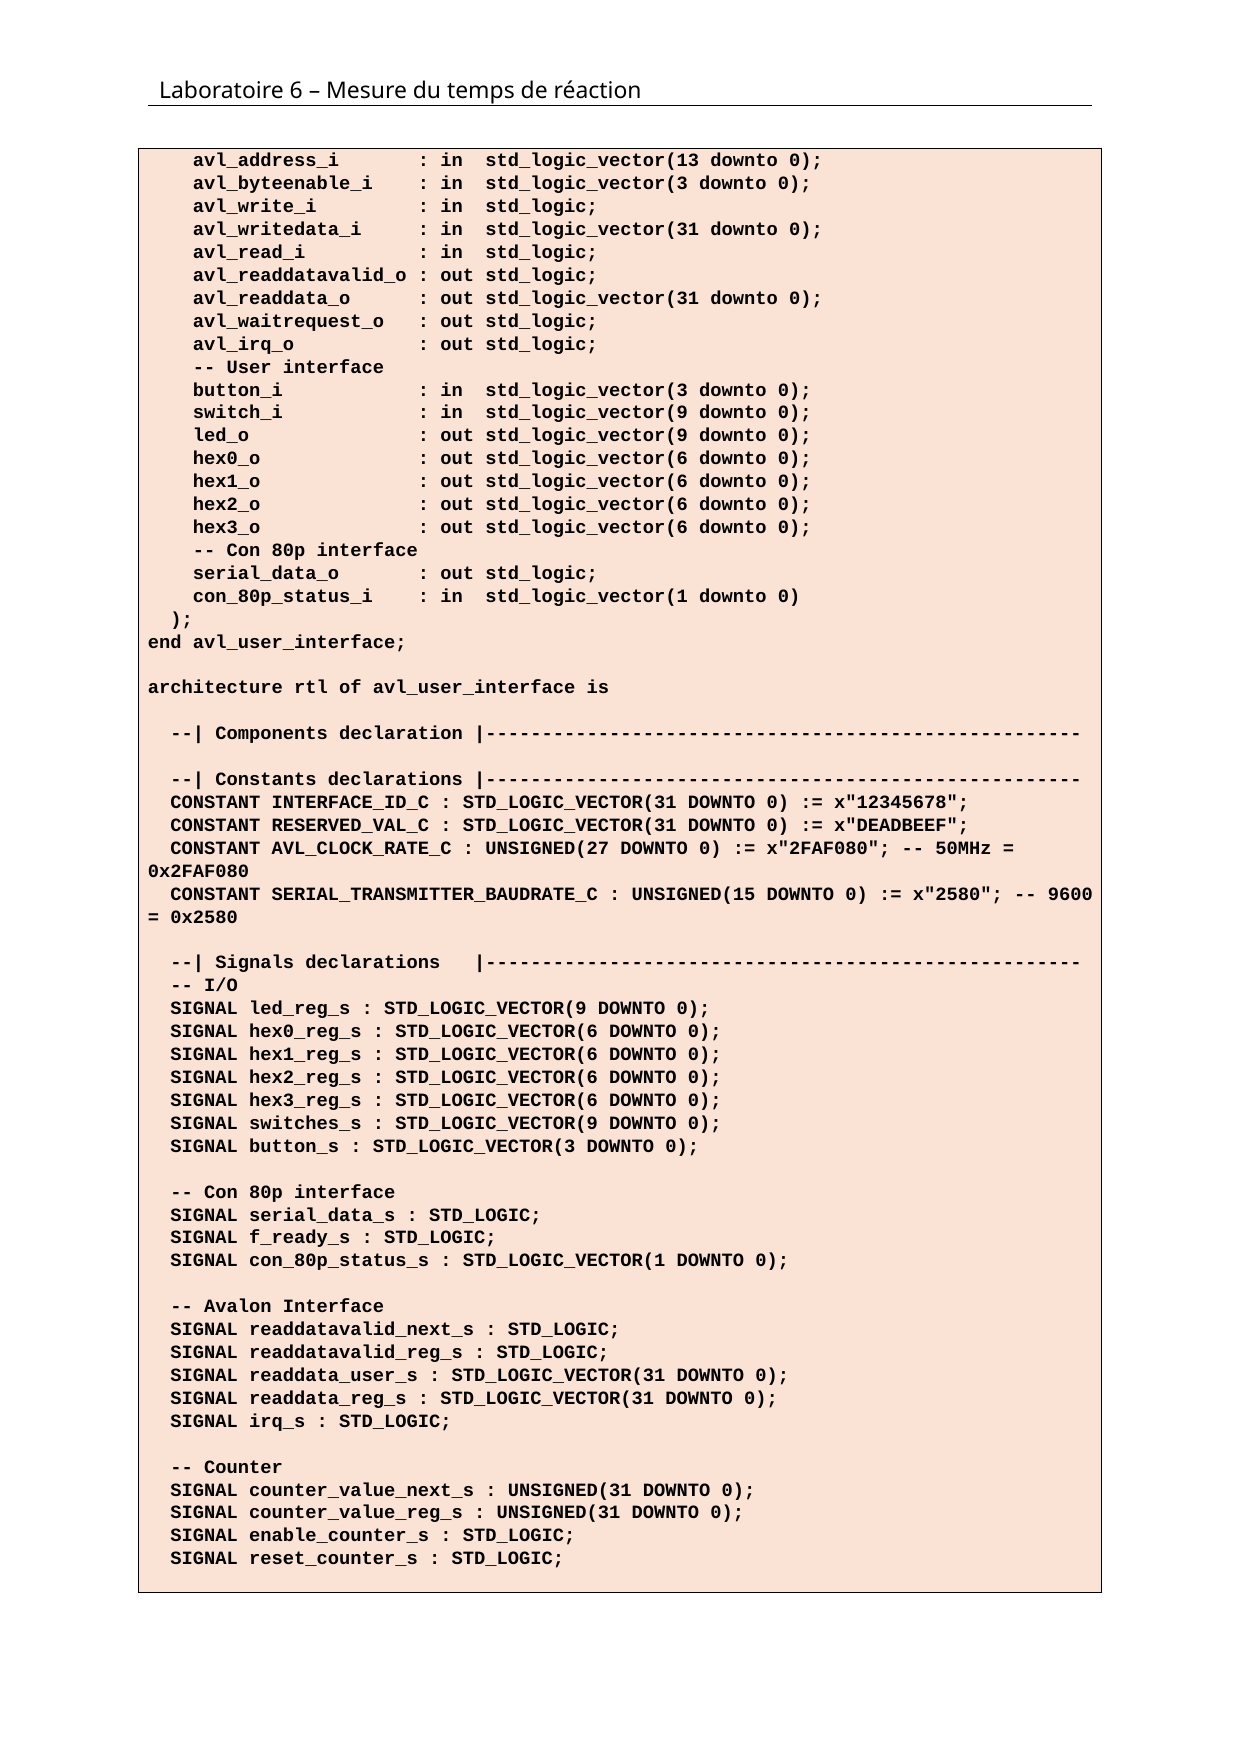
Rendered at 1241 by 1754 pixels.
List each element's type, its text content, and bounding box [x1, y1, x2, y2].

text CONSTANT AVL_CLOCK_RATE_C : UNSIGNED(27 DOWNTO 0) := x"2FAF080"; -- 50MHz = 0x2FAF080 [139, 835, 1101, 881]
text SIGNAL hex0_reg_s : STD_LOGIC_VECTOR(6 DOWNTO 0); [139, 1018, 1101, 1041]
text -- Con 80p interface [139, 1179, 1101, 1202]
text SIGNAL con_80p_status_s : STD_LOGIC_VECTOR(1 DOWNTO 0); [139, 1248, 1101, 1271]
text avl_irq_o : out std_logic; [139, 331, 1101, 354]
text avl_byteenable_i : in std_logic_vector(3 downto 0); [139, 171, 1101, 193]
text architecture rtl of avl_user_interface is [139, 675, 1101, 698]
text SIGNAL irq_s : STD_LOGIC; [139, 1408, 1101, 1431]
text SIGNAL button_s : STD_LOGIC_VECTOR(3 DOWNTO 0); [139, 1133, 1101, 1156]
text SIGNAL readdatavalid_next_s : STD_LOGIC; [139, 1316, 1101, 1339]
text SIGNAL counter_value_next_s : UNSIGNED(31 DOWNTO 0); [139, 1477, 1101, 1500]
text SIGNAL hex1_reg_s : STD_LOGIC_VECTOR(6 DOWNTO 0); [139, 1041, 1101, 1064]
text switch_i : in std_logic_vector(9 downto 0); [139, 400, 1101, 423]
text SIGNAL serial_data_s : STD_LOGIC; [139, 1202, 1101, 1225]
text hex3_o : out std_logic_vector(6 downto 0); [139, 514, 1101, 537]
text button_i : in std_logic_vector(3 downto 0); [139, 377, 1101, 400]
text CONSTANT SERIAL_TRANSMITTER_BAUDRATE_C : UNSIGNED(15 DOWNTO 0) := x"2580"; -- 9600 = 0x2580 [139, 881, 1101, 927]
text -- Avalon Interface [139, 1293, 1101, 1316]
text SIGNAL hex3_reg_s : STD_LOGIC_VECTOR(6 DOWNTO 0); [139, 1087, 1101, 1110]
text SIGNAL led_reg_s : STD_LOGIC_VECTOR(9 DOWNTO 0); [139, 996, 1101, 1018]
text -- User interface [139, 354, 1101, 377]
text avl_waitrequest_o : out std_logic; [139, 308, 1101, 331]
text hex2_o : out std_logic_vector(6 downto 0); [139, 491, 1101, 514]
text --| Signals declarations |----------------------------------------------------- [139, 950, 1101, 973]
text SIGNAL readdata_reg_s : STD_LOGIC_VECTOR(31 DOWNTO 0); [139, 1385, 1101, 1408]
text SIGNAL switches_s : STD_LOGIC_VECTOR(9 DOWNTO 0); [139, 1110, 1101, 1133]
text SIGNAL hex2_reg_s : STD_LOGIC_VECTOR(6 DOWNTO 0); [139, 1064, 1101, 1087]
text CONSTANT RESERVED_VAL_C : STD_LOGIC_VECTOR(31 DOWNTO 0) := x"DEADBEEF"; [139, 812, 1101, 835]
text led_o : out std_logic_vector(9 downto 0); [139, 423, 1101, 446]
text avl_read_i : in std_logic; [139, 239, 1101, 262]
text SIGNAL readdatavalid_reg_s : STD_LOGIC; [139, 1339, 1101, 1362]
text hex0_o : out std_logic_vector(6 downto 0); [139, 446, 1101, 468]
text -- Con 80p interface [139, 537, 1101, 560]
text CONSTANT INTERFACE_ID_C : STD_LOGIC_VECTOR(31 DOWNTO 0) := x"12345678"; [139, 789, 1101, 812]
text avl_write_i : in std_logic; [139, 193, 1101, 216]
text --| Constants declarations |----------------------------------------------------- [139, 766, 1101, 789]
text end avl_user_interface; [139, 629, 1101, 652]
text -- I/O [139, 973, 1101, 996]
text avl_readdata_o : out std_logic_vector(31 downto 0); [139, 285, 1101, 308]
text SIGNAL counter_value_reg_s : UNSIGNED(31 DOWNTO 0); [139, 1500, 1101, 1523]
text SIGNAL readdata_user_s : STD_LOGIC_VECTOR(31 DOWNTO 0); [139, 1362, 1101, 1385]
text -- Counter [139, 1454, 1101, 1477]
text SIGNAL reset_counter_s : STD_LOGIC; [139, 1546, 1101, 1568]
text avl_writedata_i : in std_logic_vector(31 downto 0); [139, 216, 1101, 239]
text ); [139, 606, 1101, 629]
text con_80p_status_i : in std_logic_vector(1 downto 0) [139, 583, 1101, 606]
text SIGNAL enable_counter_s : STD_LOGIC; [139, 1523, 1101, 1546]
text avl_readdatavalid_o : out std_logic; [139, 262, 1101, 285]
text serial_data_o : out std_logic; [139, 560, 1101, 583]
text avl_address_i : in std_logic_vector(13 downto 0); [139, 149, 1101, 171]
text --| Components declaration |----------------------------------------------------- [139, 721, 1101, 743]
text hex1_o : out std_logic_vector(6 downto 0); [139, 468, 1101, 491]
text SIGNAL f_ready_s : STD_LOGIC; [139, 1225, 1101, 1248]
